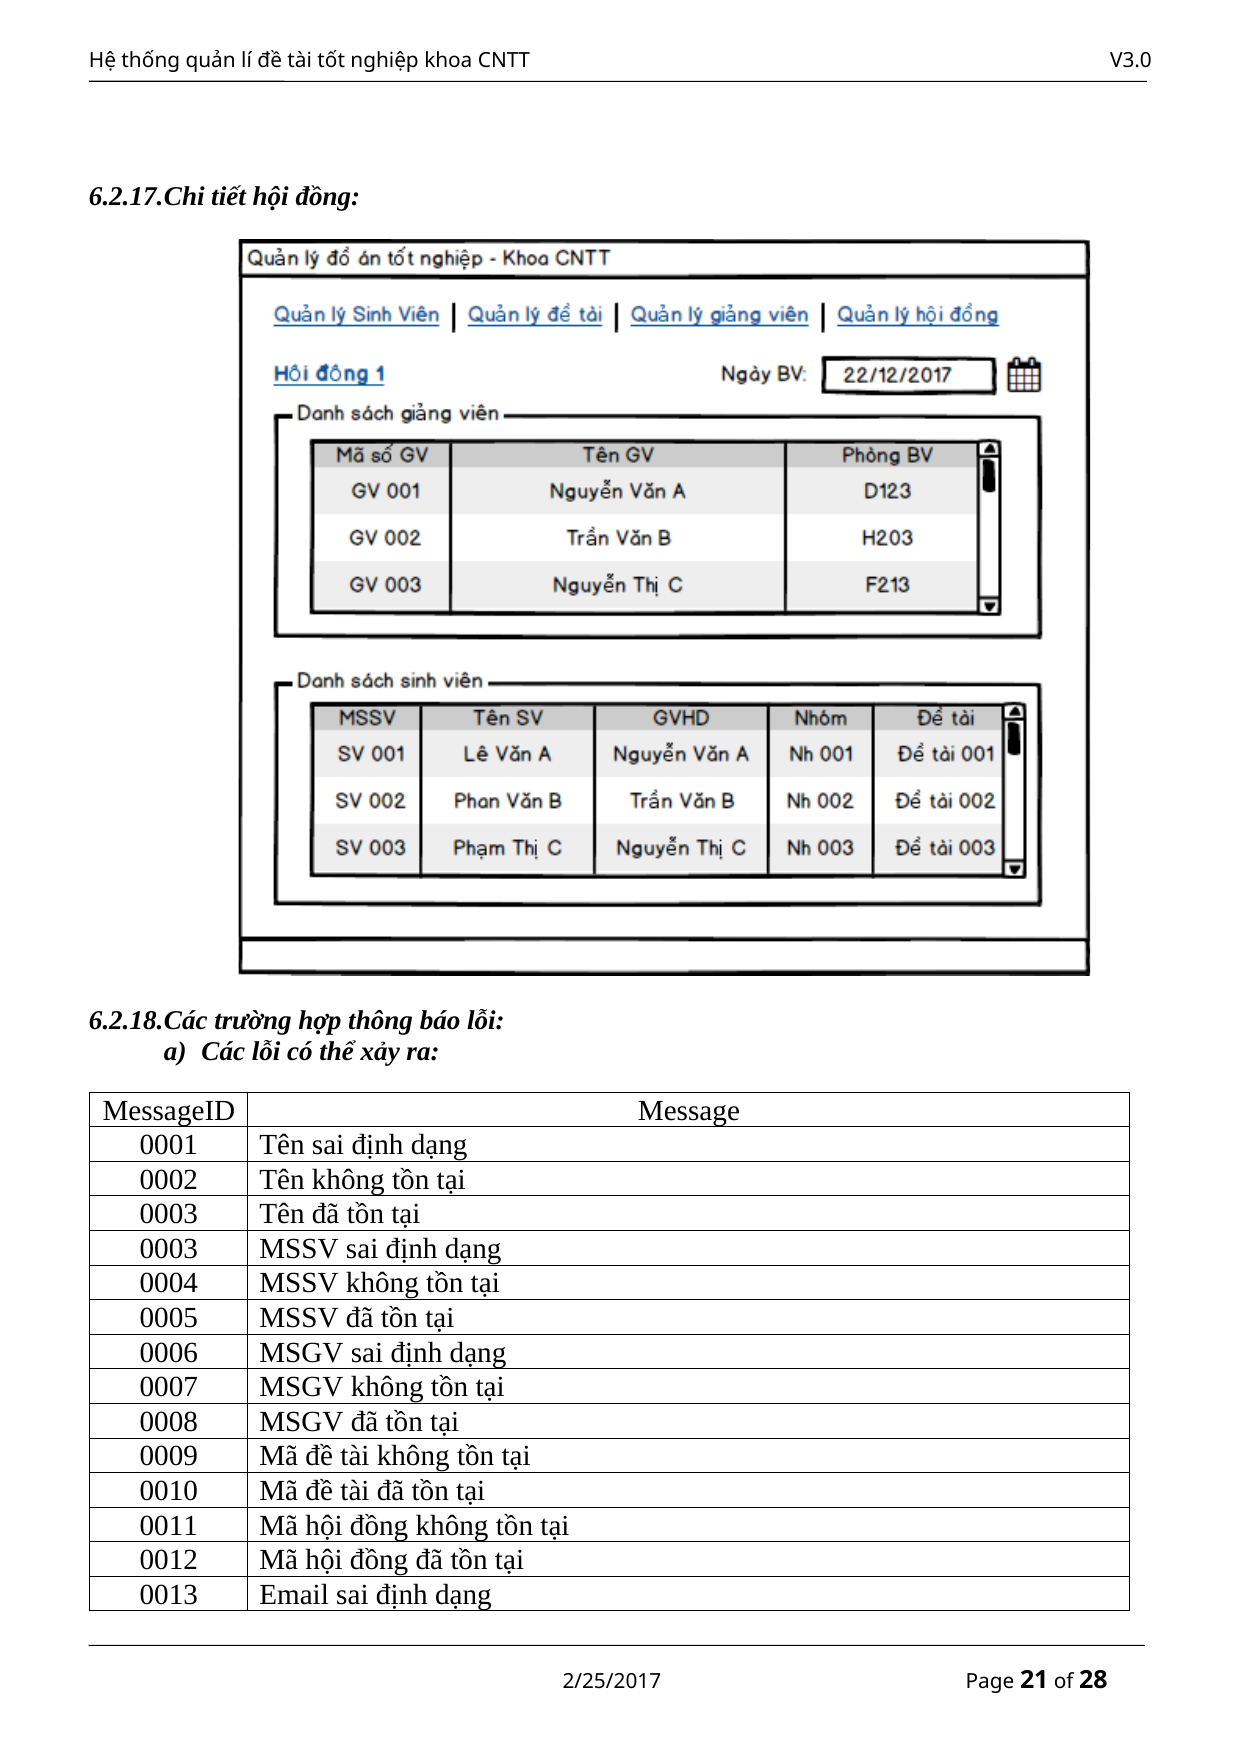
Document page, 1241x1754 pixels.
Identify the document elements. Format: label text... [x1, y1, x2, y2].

table_cell Mã hội đồng không tồn tại [248, 1508, 1129, 1541]
table_header Message [248, 1093, 1129, 1126]
table_cell 0011 [90, 1508, 247, 1541]
table_cell 0013 [90, 1577, 247, 1610]
table_cell MSGV không tồn tại [248, 1369, 1129, 1403]
table_cell 0007 [90, 1369, 247, 1403]
table_cell 0006 [90, 1335, 247, 1368]
table_cell Tên sai định dạng [248, 1127, 1129, 1161]
table_cell 0010 [90, 1473, 247, 1507]
table_cell Mã đề tài không tồn tại [248, 1439, 1129, 1472]
table_cell MSSV không tồn tại [248, 1266, 1129, 1299]
table_cell MSGV sai định dạng [248, 1335, 1129, 1368]
table_cell Mã hội đồng đã tồn tại [248, 1542, 1129, 1576]
table_cell 0008 [90, 1404, 247, 1437]
table_cell MSSV đã tồn tại [248, 1300, 1129, 1334]
list Các trường hợp thông báo lỗi: [89, 1004, 1152, 1035]
picture [238, 239, 1091, 976]
list Các lỗi có thể xảy ra: [164, 1035, 1152, 1067]
table_cell 0009 [90, 1439, 247, 1472]
list Chi tiết hội đồng: [89, 180, 1152, 211]
table_cell 0004 [90, 1266, 247, 1299]
table_cell MSGV đã tồn tại [248, 1404, 1129, 1437]
table_cell Mã đề tài đã tồn tại [248, 1473, 1129, 1507]
table_header MessageID [90, 1093, 247, 1126]
table_cell Email sai định dạng [248, 1577, 1129, 1610]
table_cell 0005 [90, 1300, 247, 1334]
table_cell 0003 [90, 1231, 247, 1264]
table_cell 0001 [90, 1127, 247, 1161]
table_cell 0012 [90, 1542, 247, 1576]
table_cell MSSV sai định dạng [248, 1231, 1129, 1264]
table_cell 0003 [90, 1196, 247, 1230]
table_cell Tên không tồn tại [248, 1162, 1129, 1195]
table_cell 0002 [90, 1162, 247, 1195]
table_cell Tên đã tồn tại [248, 1196, 1129, 1230]
